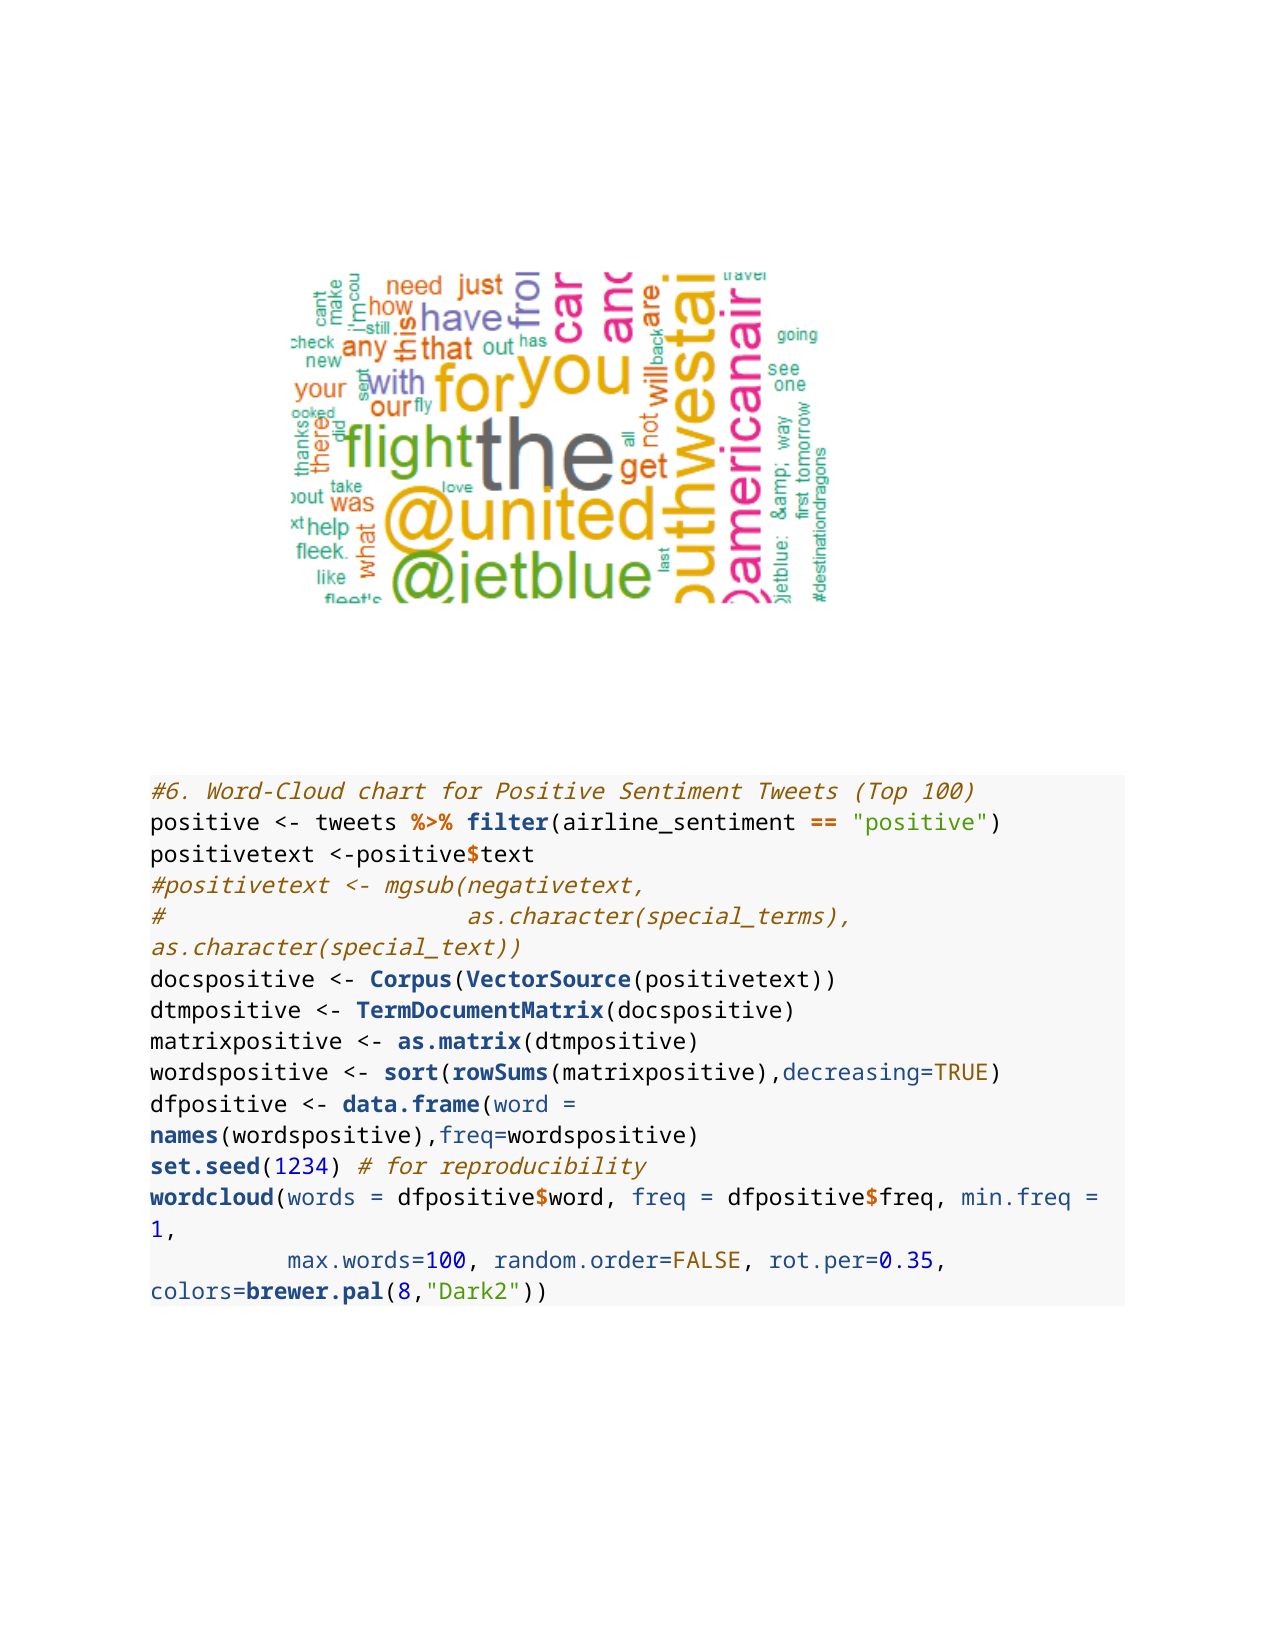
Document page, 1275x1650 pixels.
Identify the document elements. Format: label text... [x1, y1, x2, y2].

text #6. Word-Cloud chart for Positive Sentiment Tweets (Top 100) positive <- tweets %>% filter(airline_sentiment == "positive") positivetext <-positive$text #positivetext <- mgsub(negativetext, # as.character(special_terms), as.character(special_text)) docspositive <- Corpus(VectorSource(positivetext)) dtmpositive <- TermDocumentMatrix(docspositive) matrixpositive <- as.matrix(dtmpositive) wordspositive <- sort(rowSums(matrixpositive),decreasing=TRUE) dfpositive <- data.frame(word = names(wordspositive),freq=wordspositive) set.seed(1234) # for reproducibility wordcloud(words = dfpositive$word, freq = dfpositive$freq, min.freq = 1, max.words=100, random.order=FALSE, rot.per=0.35, colors=brewer.pal(8,"Dark2")) [177, 775, 1125, 1306]
picture [168, 150, 927, 757]
